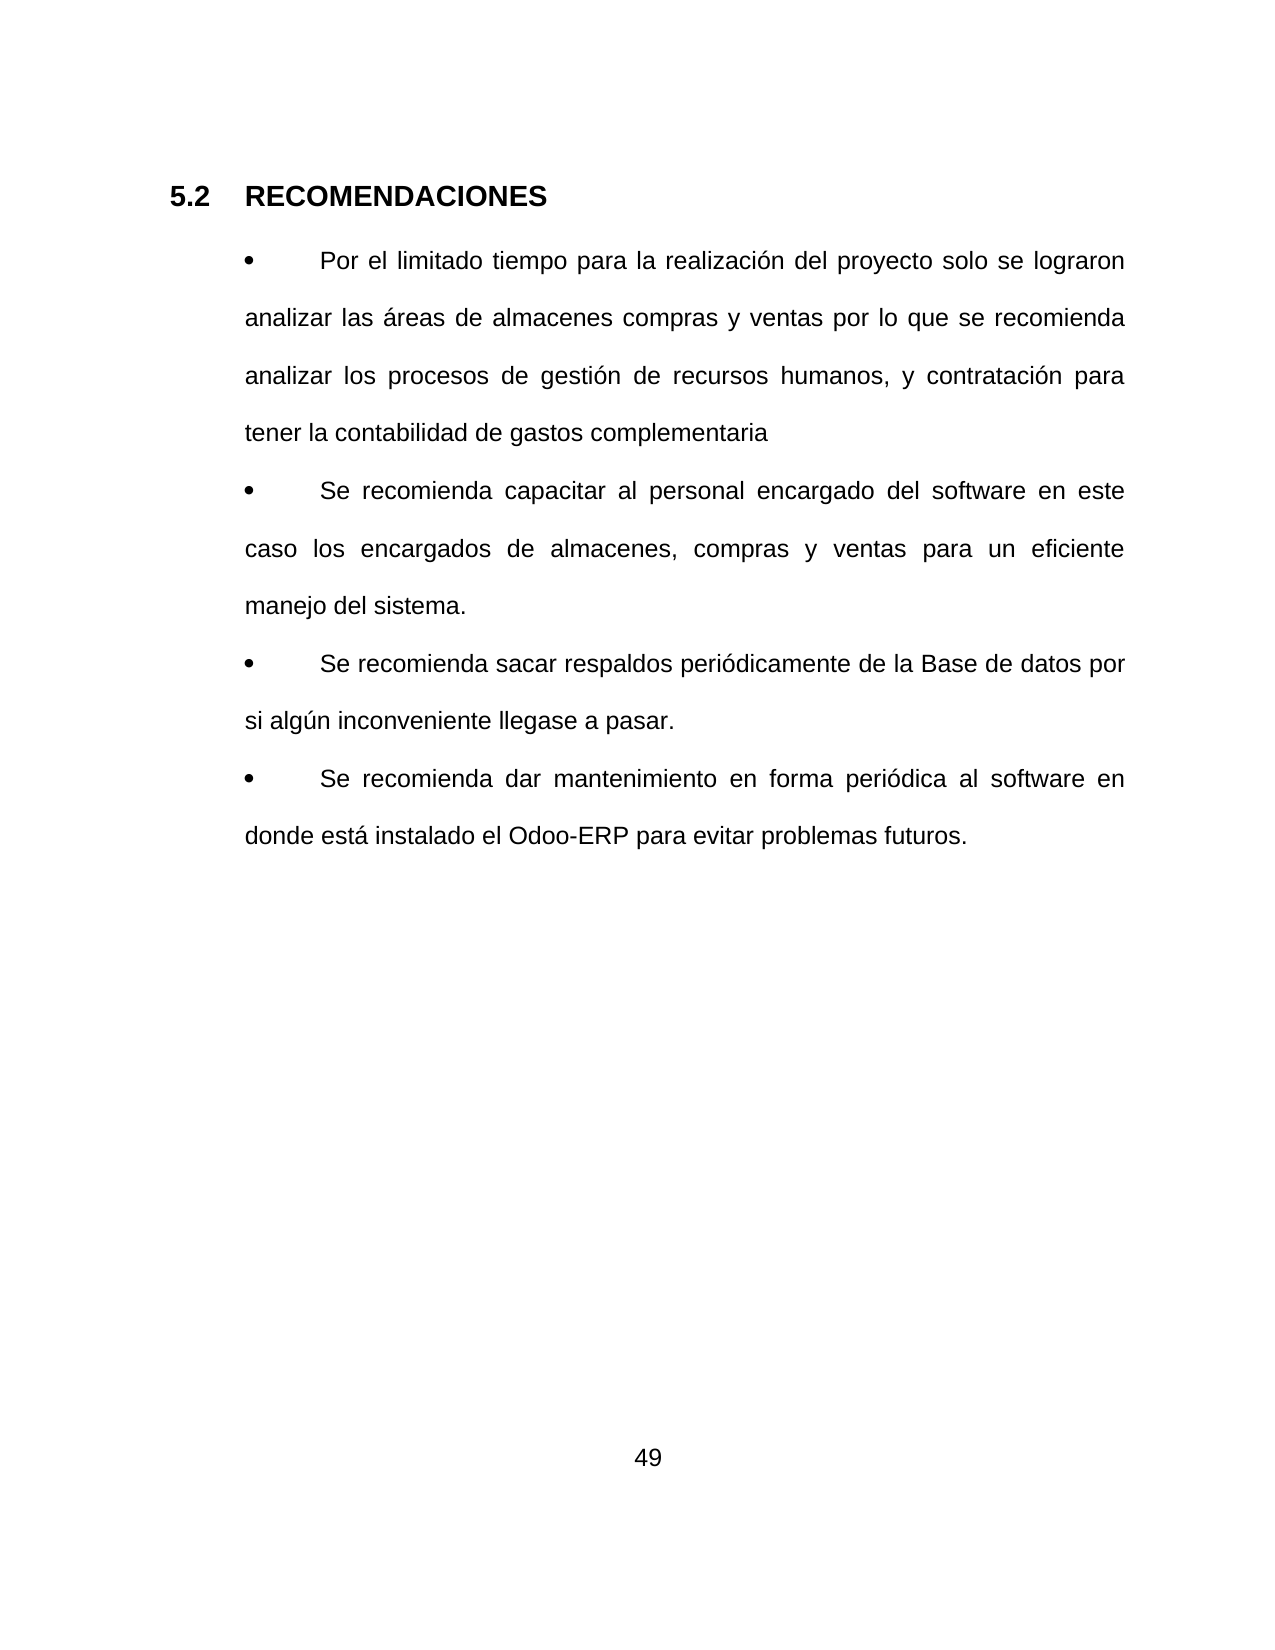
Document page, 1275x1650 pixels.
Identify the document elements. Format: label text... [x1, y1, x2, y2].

list Se recomienda capacitar al personal encargado del software en este caso los encargados de almacenes, compras y ventas para un eficiente manejo del sistema. [244, 476, 1126, 620]
subtitle Recomendaciones [169, 179, 1126, 212]
list Se recomienda sacar respaldos periódicamente de la Base de datos por si algún inconveniente llegase a pasar. [244, 648, 1126, 735]
list Se recomienda dar mantenimiento en forma periódica al software en donde está instalado el Odoo-ERP para evitar problemas futuros. [244, 764, 1126, 850]
list Por el limitado tiempo para la realización del proyecto solo se lograron analizar las áreas de almacenes compras y ventas por lo que se recomienda analizar los procesos de gestión de recursos humanos, y contratación para tener la contabilidad de gastos complementaria [244, 246, 1126, 447]
